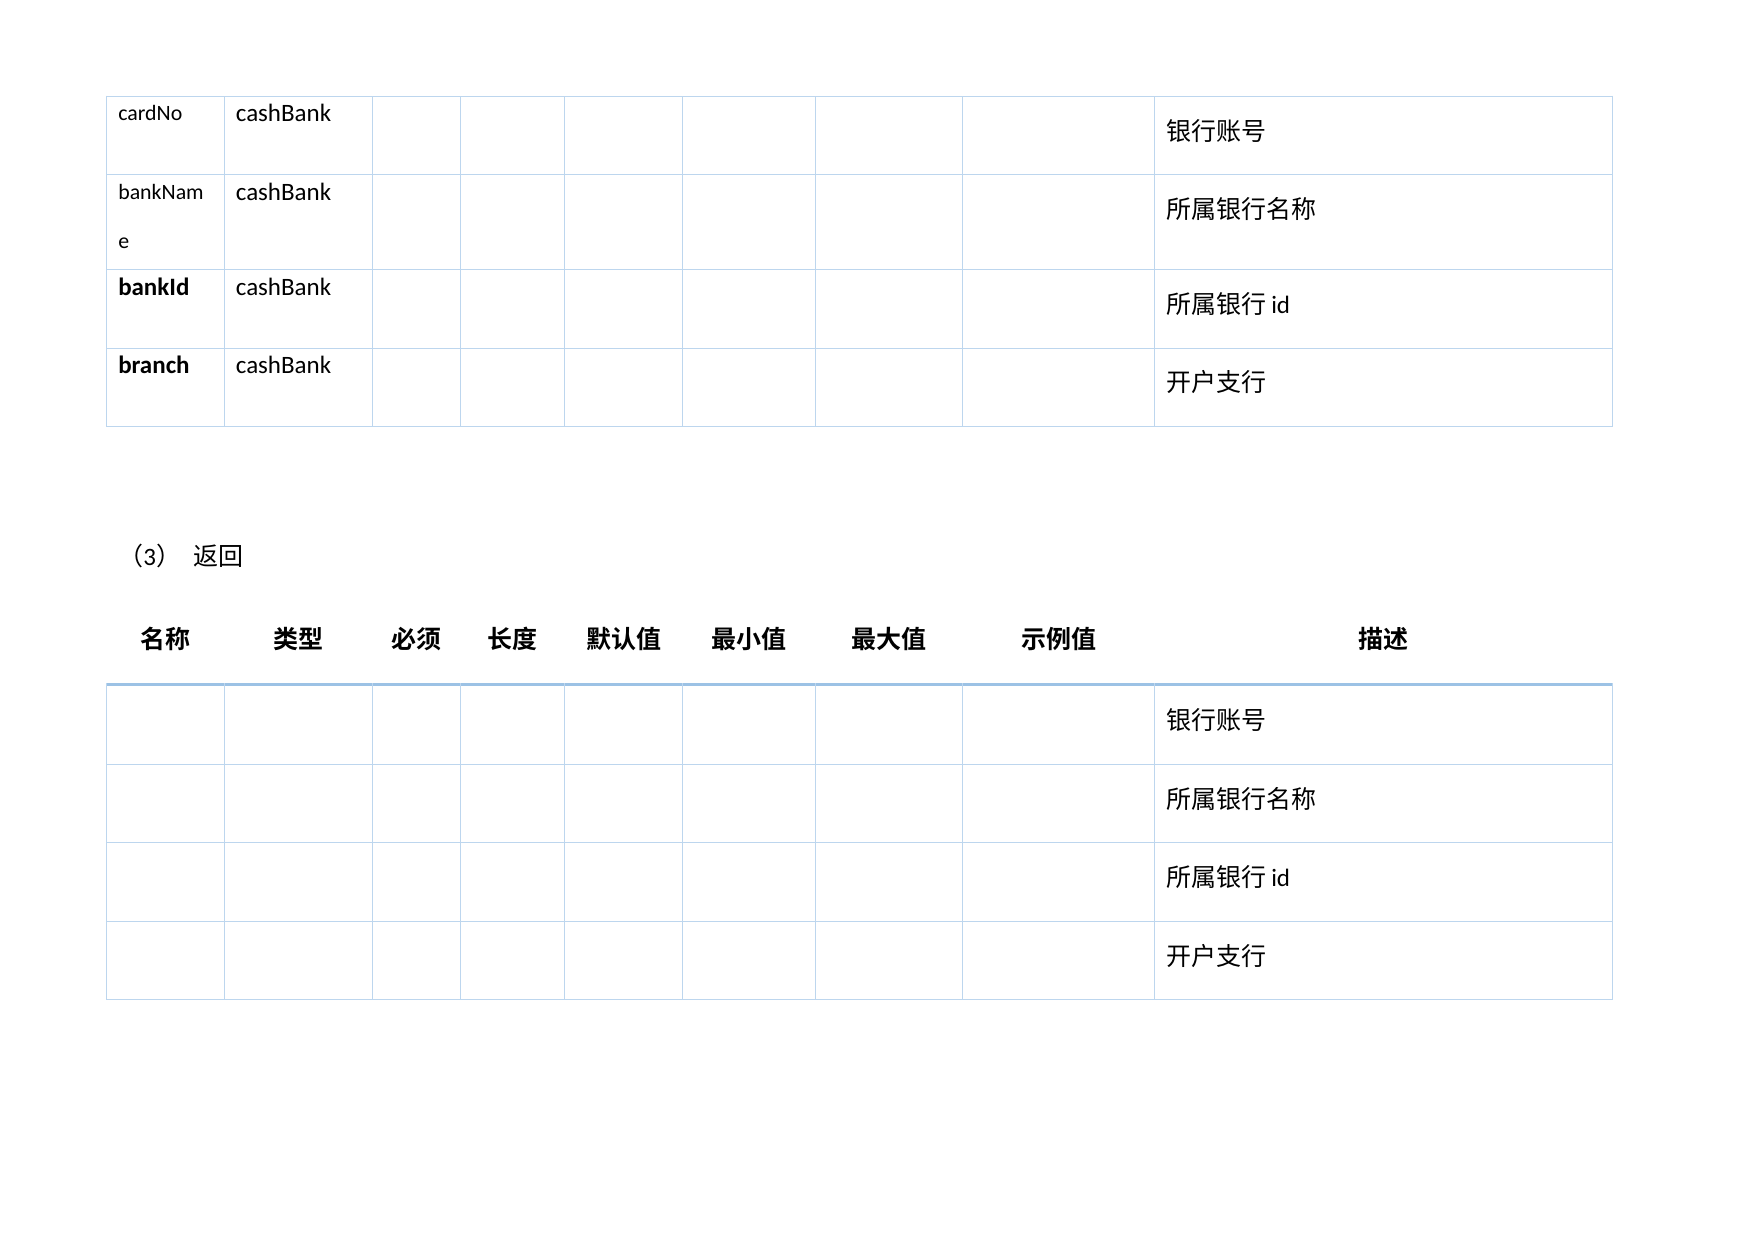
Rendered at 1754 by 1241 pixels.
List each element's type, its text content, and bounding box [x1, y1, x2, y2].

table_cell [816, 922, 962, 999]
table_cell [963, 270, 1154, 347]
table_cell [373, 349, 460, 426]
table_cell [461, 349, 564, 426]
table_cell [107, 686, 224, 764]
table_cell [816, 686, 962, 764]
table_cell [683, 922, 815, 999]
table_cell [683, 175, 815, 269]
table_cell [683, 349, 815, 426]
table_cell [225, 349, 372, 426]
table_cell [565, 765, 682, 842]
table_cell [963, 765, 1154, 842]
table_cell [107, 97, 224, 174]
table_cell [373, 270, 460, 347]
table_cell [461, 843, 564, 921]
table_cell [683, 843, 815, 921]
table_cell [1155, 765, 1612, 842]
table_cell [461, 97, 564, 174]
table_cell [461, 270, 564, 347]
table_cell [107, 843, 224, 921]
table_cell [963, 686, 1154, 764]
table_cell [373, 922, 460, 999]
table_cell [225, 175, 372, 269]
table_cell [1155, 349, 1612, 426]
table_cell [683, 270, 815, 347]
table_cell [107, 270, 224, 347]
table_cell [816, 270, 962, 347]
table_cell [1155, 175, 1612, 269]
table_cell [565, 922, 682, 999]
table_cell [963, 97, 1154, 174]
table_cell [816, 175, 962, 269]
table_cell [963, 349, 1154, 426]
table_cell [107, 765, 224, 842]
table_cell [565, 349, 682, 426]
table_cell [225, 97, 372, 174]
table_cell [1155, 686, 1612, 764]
list 返回 [118, 522, 1624, 587]
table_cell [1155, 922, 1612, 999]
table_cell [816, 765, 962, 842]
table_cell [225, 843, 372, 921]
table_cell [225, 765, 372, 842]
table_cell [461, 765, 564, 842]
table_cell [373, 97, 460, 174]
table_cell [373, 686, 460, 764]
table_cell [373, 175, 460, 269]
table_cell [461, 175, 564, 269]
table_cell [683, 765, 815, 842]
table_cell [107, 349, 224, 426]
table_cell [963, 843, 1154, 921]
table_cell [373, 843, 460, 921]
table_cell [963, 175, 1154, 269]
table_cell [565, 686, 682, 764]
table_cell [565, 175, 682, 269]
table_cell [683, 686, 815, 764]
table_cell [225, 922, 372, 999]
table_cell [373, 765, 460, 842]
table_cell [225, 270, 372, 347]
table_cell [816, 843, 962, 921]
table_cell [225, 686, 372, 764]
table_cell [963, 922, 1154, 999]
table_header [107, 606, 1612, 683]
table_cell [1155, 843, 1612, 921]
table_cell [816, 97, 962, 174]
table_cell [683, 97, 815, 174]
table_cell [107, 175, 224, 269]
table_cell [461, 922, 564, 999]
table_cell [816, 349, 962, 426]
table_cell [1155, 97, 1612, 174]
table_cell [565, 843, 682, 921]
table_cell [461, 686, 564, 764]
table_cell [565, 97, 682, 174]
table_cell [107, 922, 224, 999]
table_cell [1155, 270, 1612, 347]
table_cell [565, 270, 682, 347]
